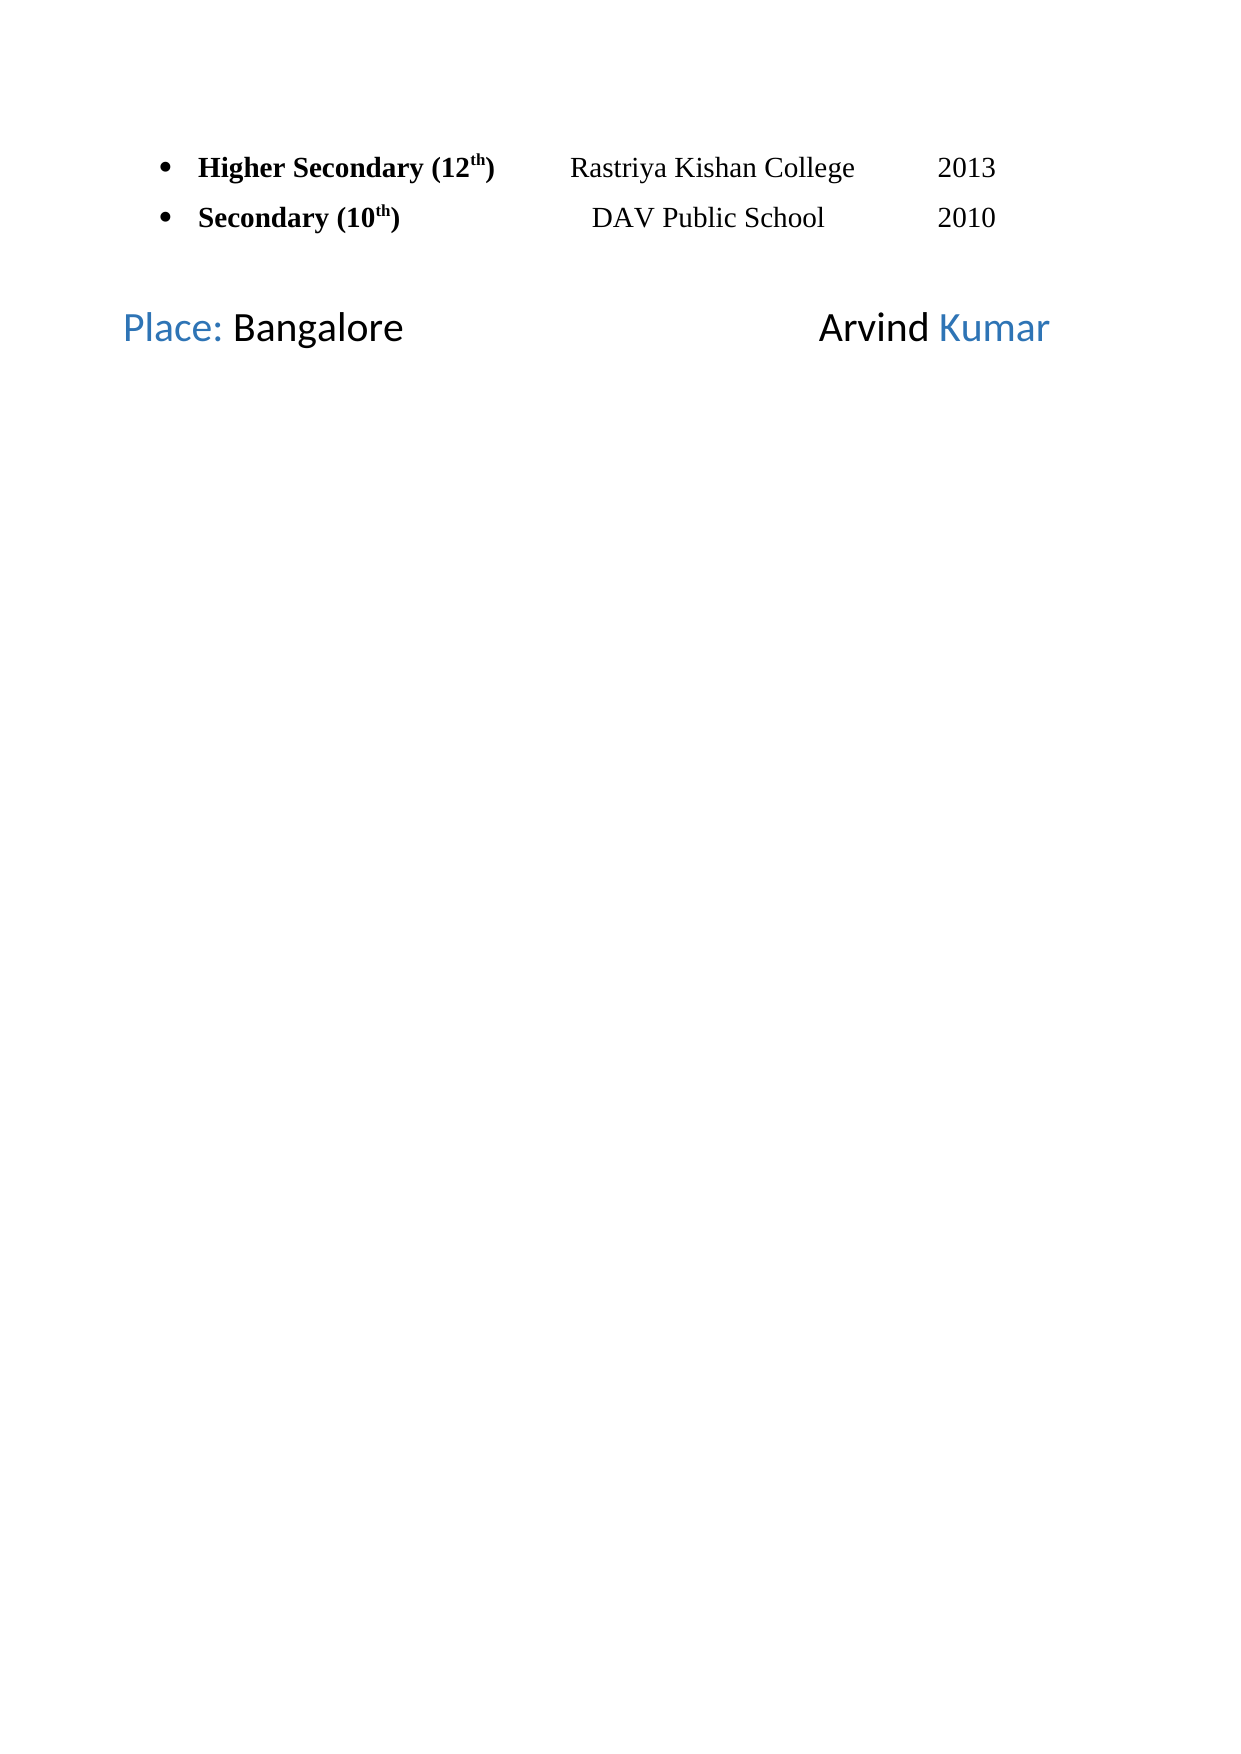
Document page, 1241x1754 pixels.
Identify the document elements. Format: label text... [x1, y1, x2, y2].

list Secondary (10th) DAV Public School 2010 [160, 200, 1144, 234]
text Place: Bangalore Arvind Kumar [123, 301, 1144, 352]
list Higher Secondary (12th) Rastriya Kishan College 2013 [160, 150, 1144, 184]
